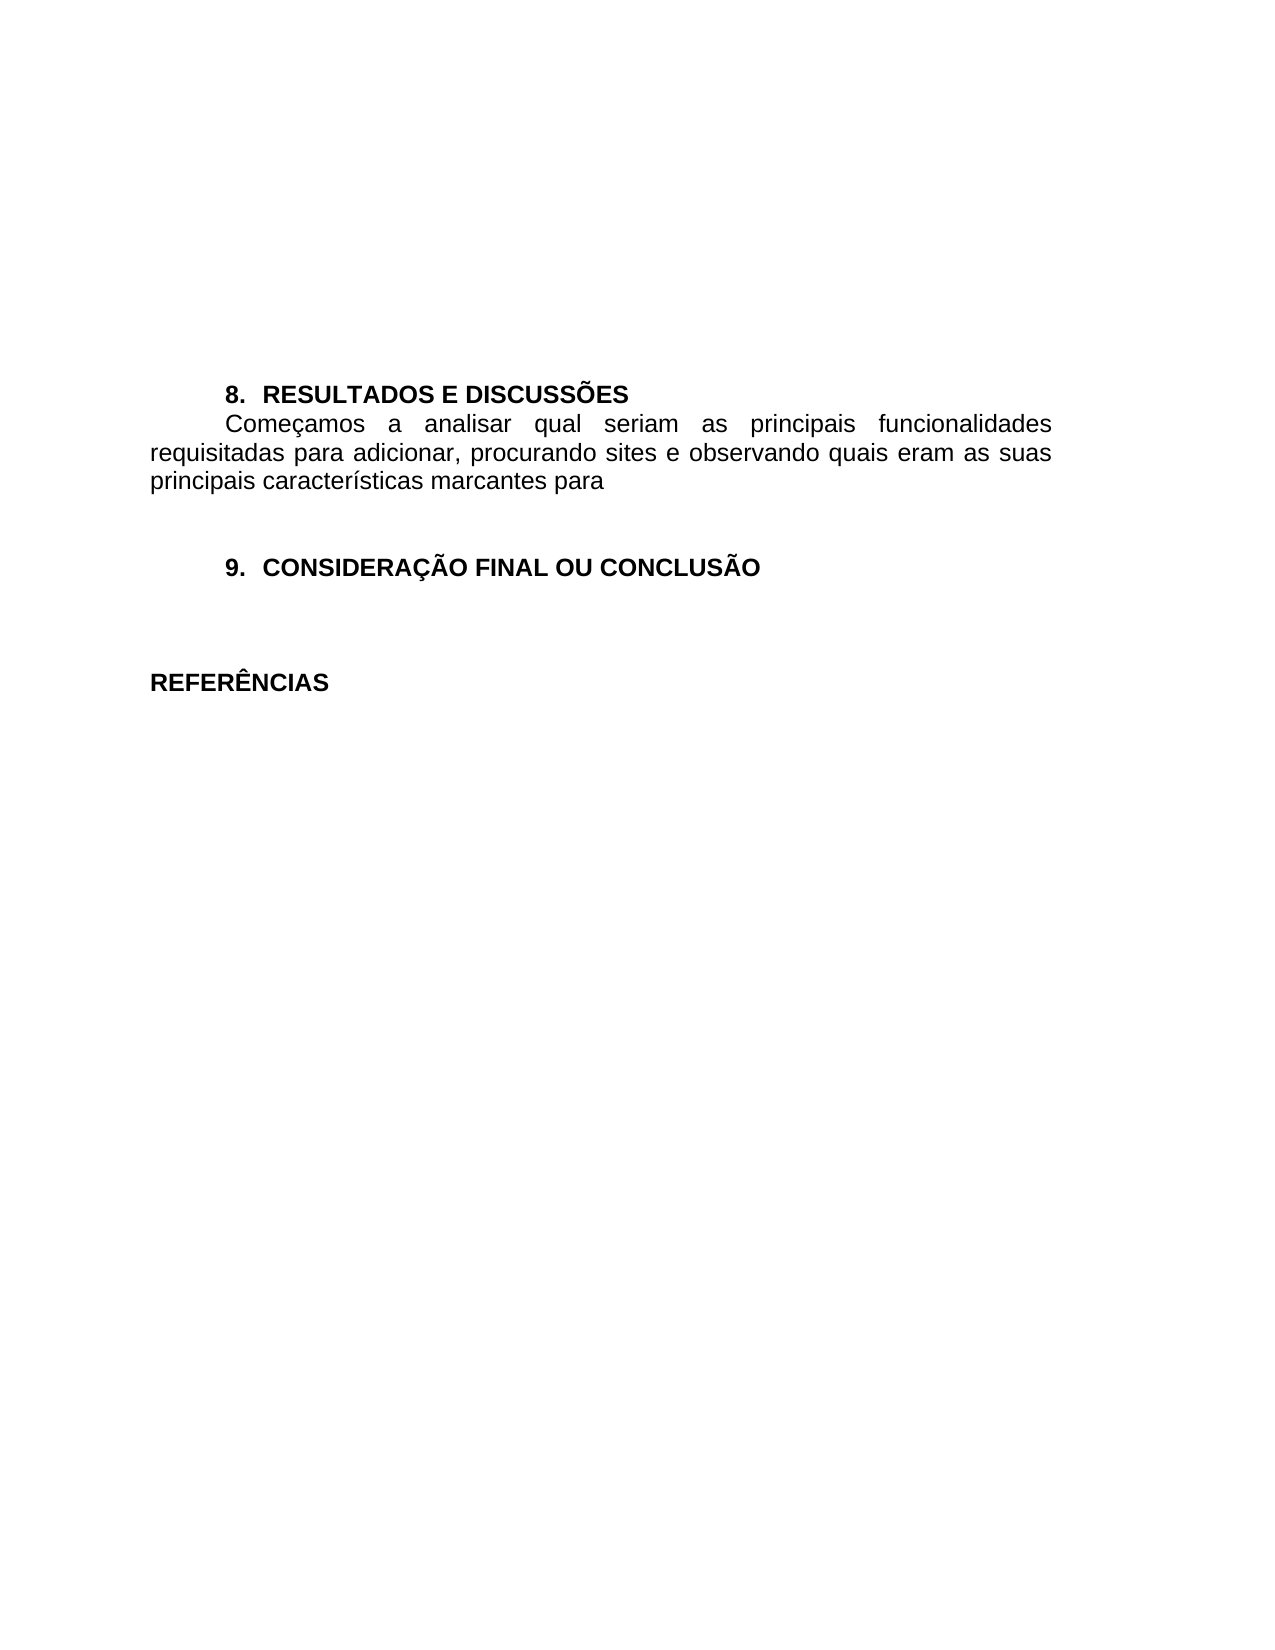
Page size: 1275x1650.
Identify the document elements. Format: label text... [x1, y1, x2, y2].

text REFERÊNCIAS [150, 667, 1053, 696]
list CONSIDERAÇÃO FINAL OU CONCLUSÃO [225, 552, 1053, 581]
list RESULTADOS E DISCUSSÕES [225, 380, 1053, 409]
text Começamos a analisar qual seriam as principais funcionalidades requisitadas para adicionar, procurando sites e observando quais eram as suas principais características marcantes para [150, 409, 1053, 495]
